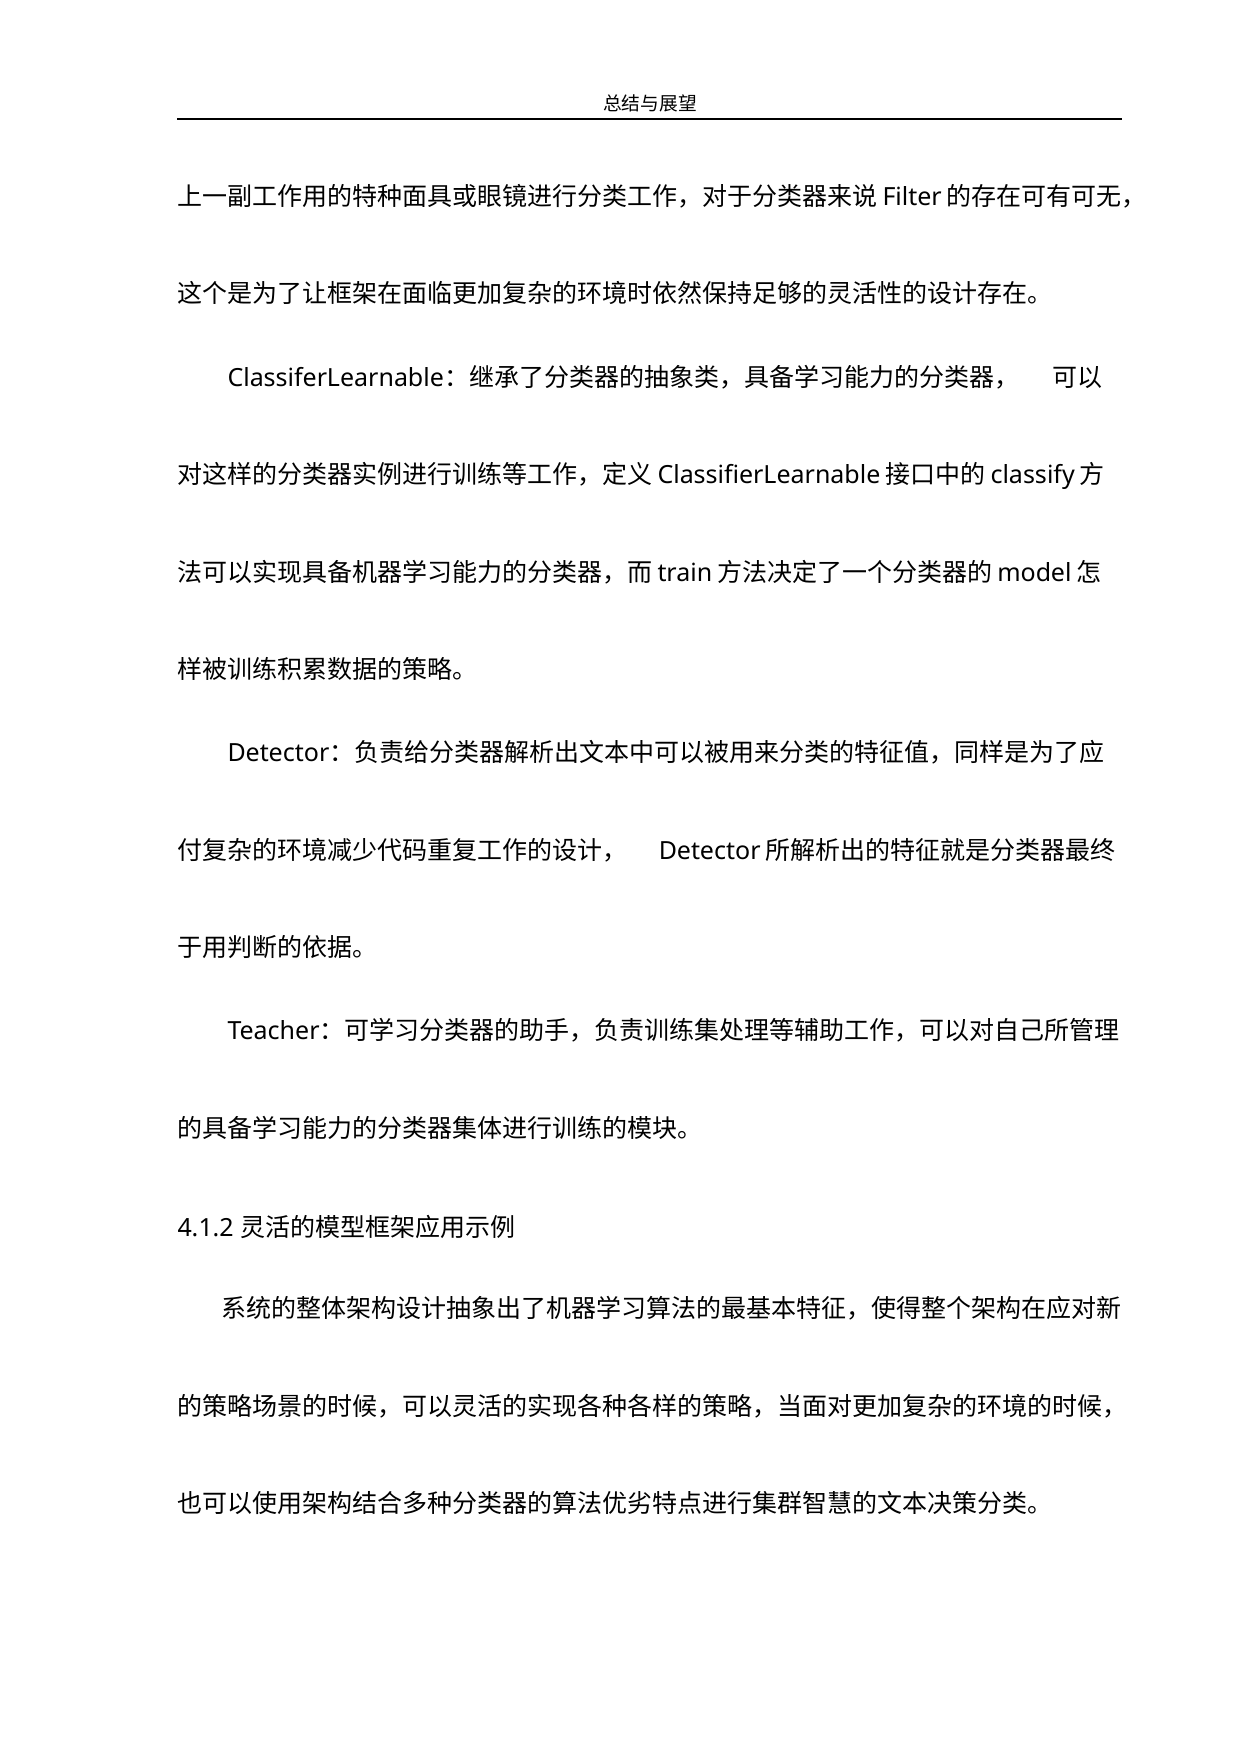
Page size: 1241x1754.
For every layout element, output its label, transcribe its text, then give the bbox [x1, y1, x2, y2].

text Teacher：可学习分类器的助手，负责训练集处理等辅助工作，可以对自己所管理的具备学习能力的分类器集体进行训练的模块。 [177, 996, 1122, 1159]
text 系统的整体架构设计抽象出了机器学习算法的最基本特征，使得整个架构在应对新的策略场景的时候，可以灵活的实现各种各样的策略，当面对更加复杂的环境的时候，也可以使用架构结合多种分类器的算法优劣特点进行集群智慧的文本决策分类。 [177, 1274, 1122, 1534]
text ClassiferLearnable：继承了分类器的抽象类，具备学习能力的分类器， 可以对这样的分类器实例进行训练等工作，定义ClassifierLearnable接口中的classify方法可以实现具备机器学习能力的分类器，而train方法决定了一个分类器的model怎样被训练积累数据的策略。 [177, 343, 1122, 700]
subtitle 4.1.2 灵活的模型框架应用示例 [177, 1193, 1122, 1258]
text Detector：负责给分类器解析出文本中可以被用来分类的特征值，同样是为了应付复杂的环境减少代码重复工作的设计， Detector所解析出的特征就是分类器最终于用判断的依据。 [177, 718, 1122, 978]
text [177, 162, 1122, 324]
